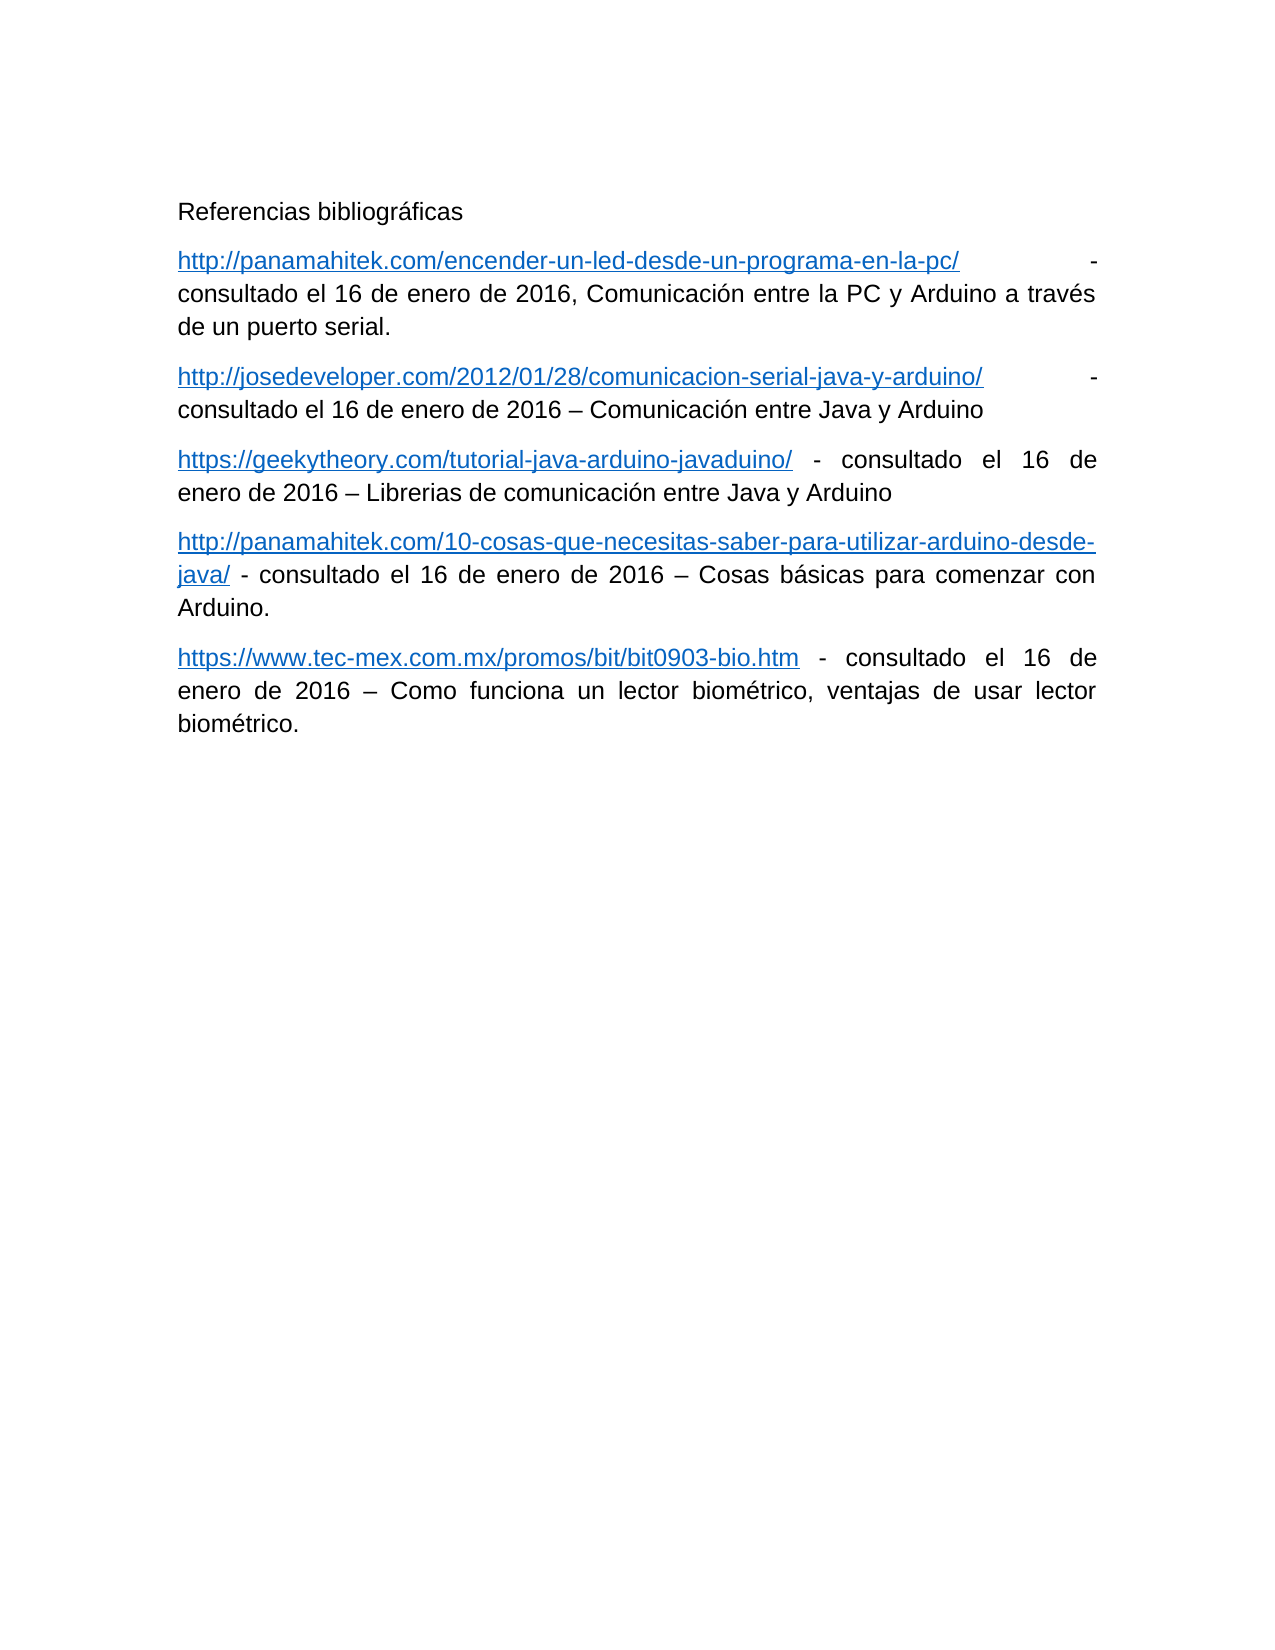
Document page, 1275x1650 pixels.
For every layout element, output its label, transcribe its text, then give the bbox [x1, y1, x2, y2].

text https://geekytheory.com/tutorial-java-arduino-javaduino/ - consultado el 16 de enero de 2016 – Librerias de comunicación entre Java y Arduino [177, 444, 1098, 506]
text http://josedeveloper.com/2012/01/28/comunicacion-serial-java-y-arduino/ - consultado el 16 de enero de 2016 – Comunicación entre Java y Arduino [177, 362, 1098, 424]
text Referencias bibliográficas [177, 196, 1098, 225]
text http://panamahitek.com/10-cosas-que-necesitas-saber-para-utilizar-arduino-desde-java/ - consultado el 16 de enero de 2016 – Cosas básicas para comenzar con Arduino. [177, 527, 1098, 622]
text http://panamahitek.com/encender-un-led-desde-un-programa-en-la-pc/ - consultado el 16 de enero de 2016, Comunicación entre la PC y Arduino a través de un puerto serial. [177, 246, 1098, 341]
text https://www.tec-mex.com.mx/promos/bit/bit0903-bio.htm - consultado el 16 de enero de 2016 – Como funciona un lector biométrico, ventajas de usar lector biométrico. [177, 643, 1098, 738]
